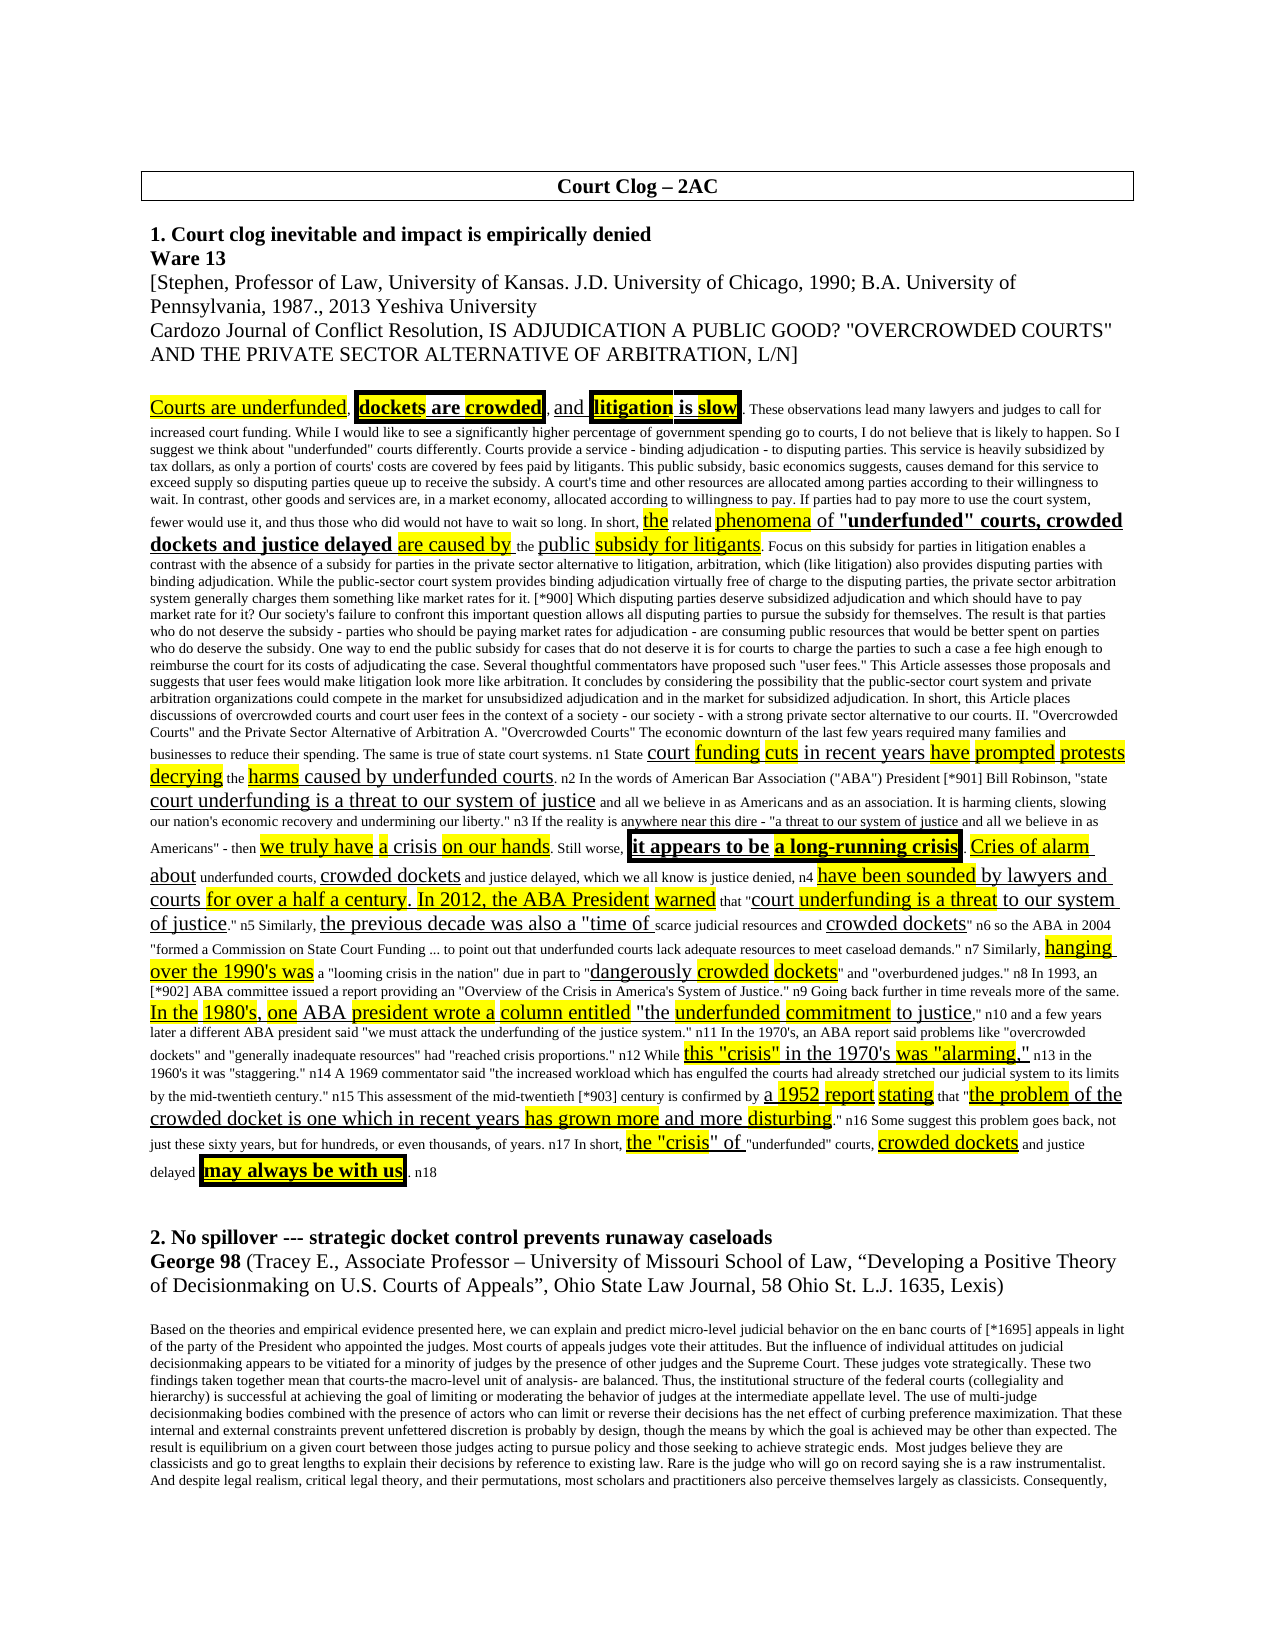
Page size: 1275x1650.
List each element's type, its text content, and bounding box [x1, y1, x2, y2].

text Courts are underfunded, dockets are crowded, and litigation is slow. These observations lead many lawyers and judges to call for increased court funding. While I would like to see a significantly higher percentage of government spending go to courts, I do not believe that is likely to happen. So I suggest we think about "underfunded" courts differently. Courts provide a service - binding adjudication - to disputing parties. This service is heavily subsidized by tax dollars, as only a portion of courts' costs are covered by fees paid by litigants. This public subsidy, basic economics suggests, causes demand for this service to exceed supply so disputing parties queue up to receive the subsidy. A court's time and other resources are allocated among parties according to their willingness to wait. In contrast, other goods and services are, in a market economy, allocated according to willingness to pay. If parties had to pay more to use the court system, fewer would use it, and thus those who did would not have to wait so long. In short, the related phenomena of "underfunded" courts, crowded dockets and justice delayed are caused by the public subsidy for litigants. Focus on this subsidy for parties in litigation enables a contrast with the absence of a subsidy for parties in the private sector alternative to litigation, arbitration, which (like litigation) also provides disputing parties with binding adjudication. While the public-sector court system provides binding adjudication virtually free of charge to the disputing parties, the private sector arbitration system generally charges them something like market rates for it. [*900] Which disputing parties deserve subsidized adjudication and which should have to pay market rate for it? Our society's failure to confront this important question allows all disputing parties to pursue the subsidy for themselves. The result is that parties who do not deserve the subsidy - parties who should be paying market rates for adjudication - are consuming public resources that would be better spent on parties who do deserve the subsidy. One way to end the public subsidy for cases that do not deserve it is for courts to charge the parties to such a case a fee high enough to reimburse the court for its costs of adjudicating the case. Several thoughtful commentators have proposed such "user fees." This Article assesses those proposals and suggests that user fees would make litigation look more like arbitration. It concludes by considering the possibility that the public-sector court system and private arbitration organizations could compete in the market for unsubsidized adjudication and in the market for subsidized adjudication. In short, this Article places discussions of overcrowded courts and court user fees in the context of a society - our society - with a strong private sector alternative to our courts. II. "Overcrowded Courts" and the Private Sector Alternative of Arbitration A. "Overcrowded Courts" The economic downturn of the last few years required many families and businesses to reduce their spending. The same is true of state court systems. n1 State court funding cuts in recent years have prompted protests decrying the harms caused by underfunded courts. n2 In the words of American Bar Association ("ABA") President [*901] Bill Robinson, "state court underfunding is a threat to our system of justice and all we believe in as Americans and as an association. It is harming clients, slowing our nation's economic recovery and undermining our liberty." n3 If the reality is anywhere near this dire - "a threat to our system of justice and all we believe in as Americans" - then we truly have a crisis on our hands. Still worse, it appears to be a long-running crisis. Cries of alarm about underfunded courts, crowded dockets and justice delayed, which we all know is justice denied, n4 have been sounded by lawyers and courts for over a half a century. In 2012, the ABA President warned that "court underfunding is a threat to our system of justice." n5 Similarly, the previous decade was also a "time of scarce judicial resources and crowded dockets" n6 so the ABA in 2004 "formed a Commission on State Court Funding ... to point out that underfunded courts lack adequate resources to meet caseload demands." n7 Similarly, hanging over the 1990's was a "looming crisis in the nation" due in part to "dangerously crowded dockets" and "overburdened judges." n8 In 1993, an [*902] ABA committee issued a report providing an "Overview of the Crisis in America's System of Justice." n9 Going back further in time reveals more of the same. In the 1980's, one ABA president wrote a column entitled "the underfunded commitment to justice," n10 and a few years later a different ABA president said "we must attack the underfunding of the justice system." n11 In the 1970's, an ABA report said problems like "overcrowded dockets" and "generally inadequate resources" had "reached crisis proportions." n12 While this "crisis" in the 1970's was "alarming," n13 in the 1960's it was "staggering." n14 A 1969 commentator said "the increased workload which has engulfed the courts had already stretched our judicial system to its limits by the mid-twentieth century." n15 This assessment of the mid-twentieth [*903] century is confirmed by a 1952 report stating that "the problem of the crowded docket is one which in recent years has grown more and more disturbing." n16 Some suggest this problem goes back, not just these sixty years, but for hundreds, or even thousands, of years. n17 In short, the "crisis" of "underfunded" courts, crowded dockets and justice delayed may always be with us. n18 [150, 390, 1125, 1187]
subtitle Court Clog – 2AC [142, 172, 1133, 200]
text Cardozo Journal of Conflict Resolution, IS ADJUDICATION A PUBLIC GOOD? "OVERCROWDED COURTS" AND THE PRIVATE SECTOR ALTERNATIVE OF ARBITRATION, L/N] [150, 318, 1125, 366]
subtitle 2. No spillover --- strategic docket control prevents runaway caseloads [150, 1225, 1125, 1249]
text [Stephen, Professor of Law, University of Kansas. J.D. University of Chicago, 1990; B.A. University of Pennsylvania, 1987., 2013 Yeshiva University [150, 270, 1125, 318]
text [150, 1321, 1125, 1489]
text George 98 (Tracey E., Associate Professor – University of Missouri School of Law, “Developing a Positive Theory of Decisionmaking on U.S. Courts of Appeals”, Ohio State Law Journal, 58 Ohio St. L.J. 1635, Lexis) [150, 1249, 1125, 1297]
subtitle 1. Court clog inevitable and impact is empirically denied [150, 222, 1125, 246]
text Ware 13 [150, 246, 1125, 270]
